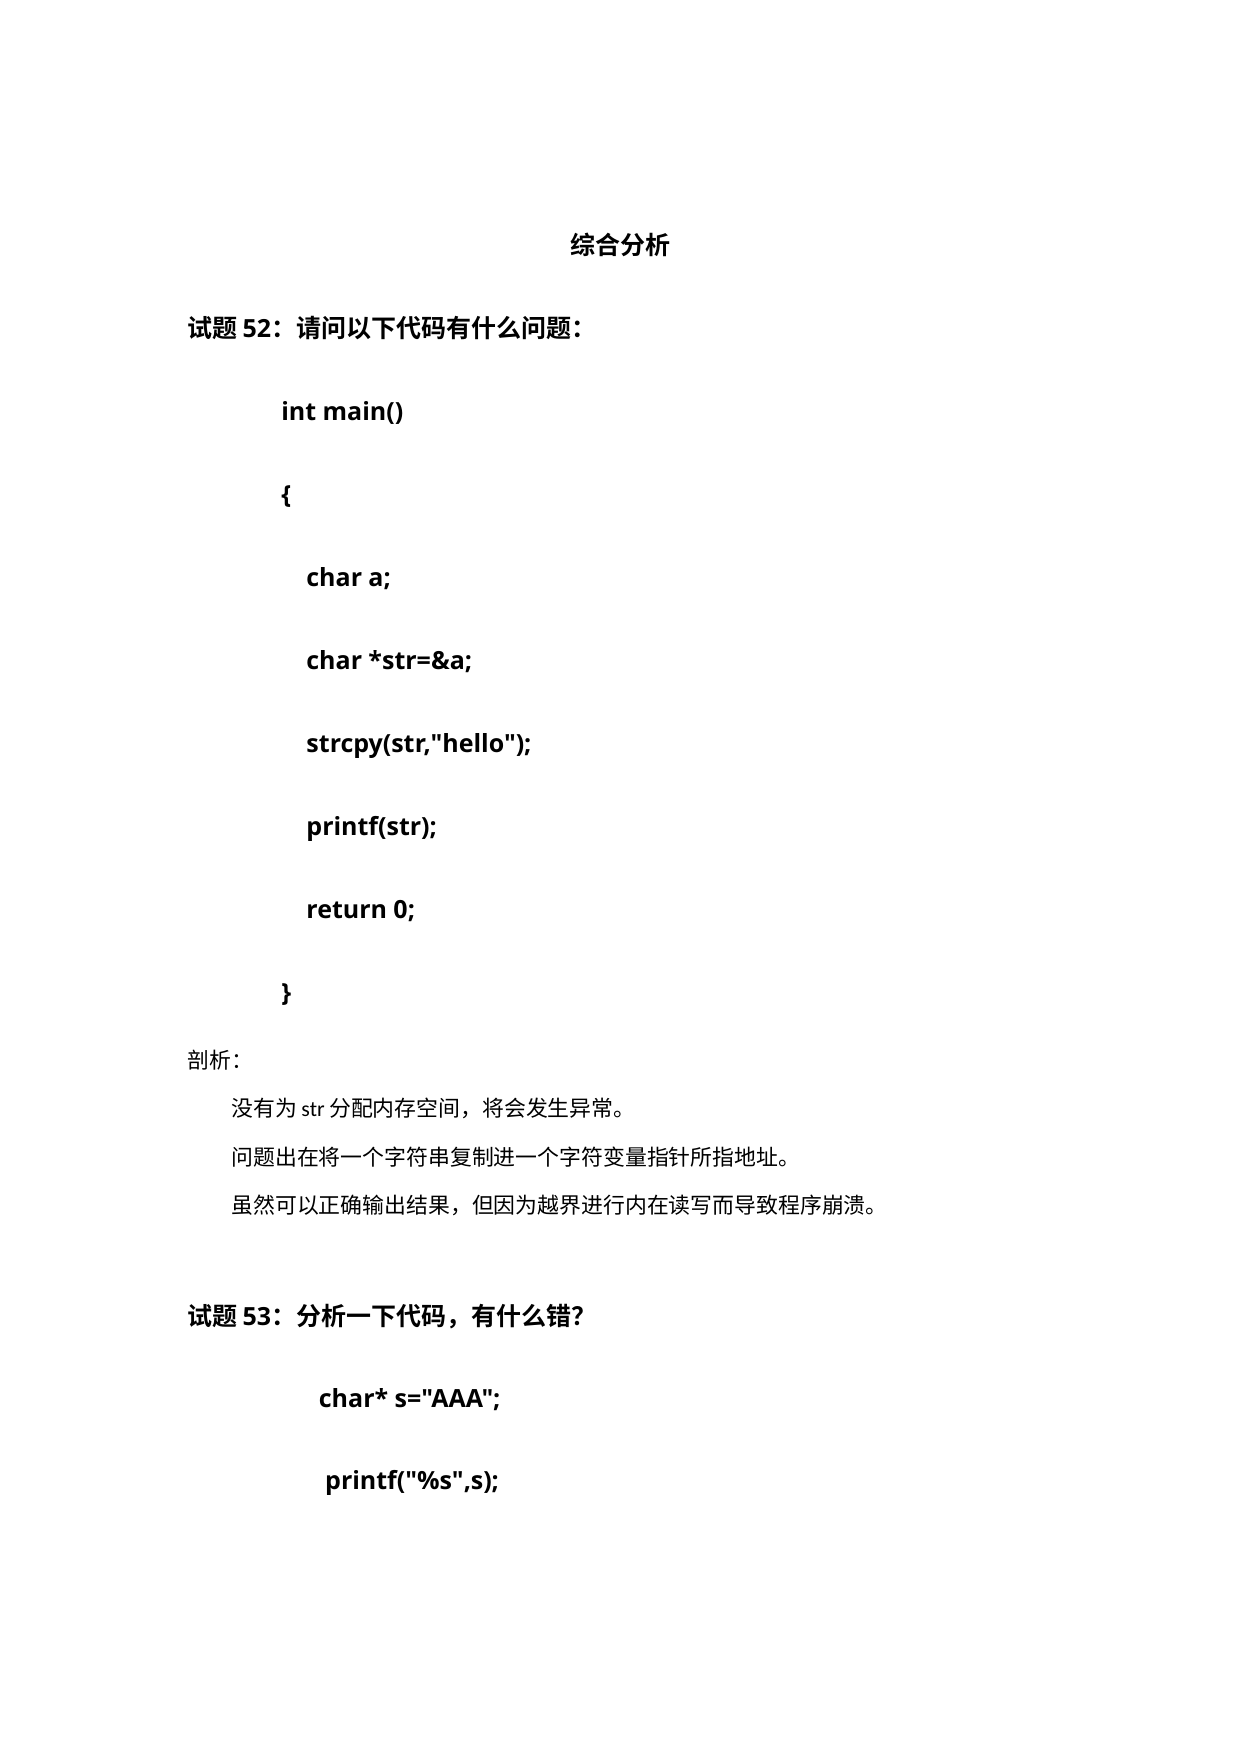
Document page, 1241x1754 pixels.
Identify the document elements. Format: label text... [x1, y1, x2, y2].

text char* s="AAA"; [187, 1365, 1053, 1430]
text strcpy(str,"hello"); [187, 710, 1053, 775]
text return 0; [187, 876, 1053, 941]
text int main() [187, 378, 1053, 443]
text char *str=&a; [187, 627, 1053, 692]
text 试题53：分析一下代码，有什么错？ [187, 1282, 1053, 1347]
text 问题出在将一个字符串复制进一个字符变量指针所指地址。 [187, 1139, 1053, 1172]
text 试题52：请问以下代码有什么问题： [187, 294, 1053, 359]
text 综合分析 [187, 211, 1053, 276]
text 虽然可以正确输出结果，但因为越界进行内在读写而导致程序崩溃。 [187, 1188, 1053, 1220]
text } [187, 959, 1053, 1024]
text printf("%s",s); [187, 1447, 1053, 1512]
text char a; [187, 544, 1053, 609]
text printf(str); [187, 793, 1053, 858]
text { [187, 461, 1053, 526]
text 剖析： [187, 1043, 1053, 1075]
text 没有为str分配内存空间，将会发生异常。 [187, 1091, 1053, 1123]
